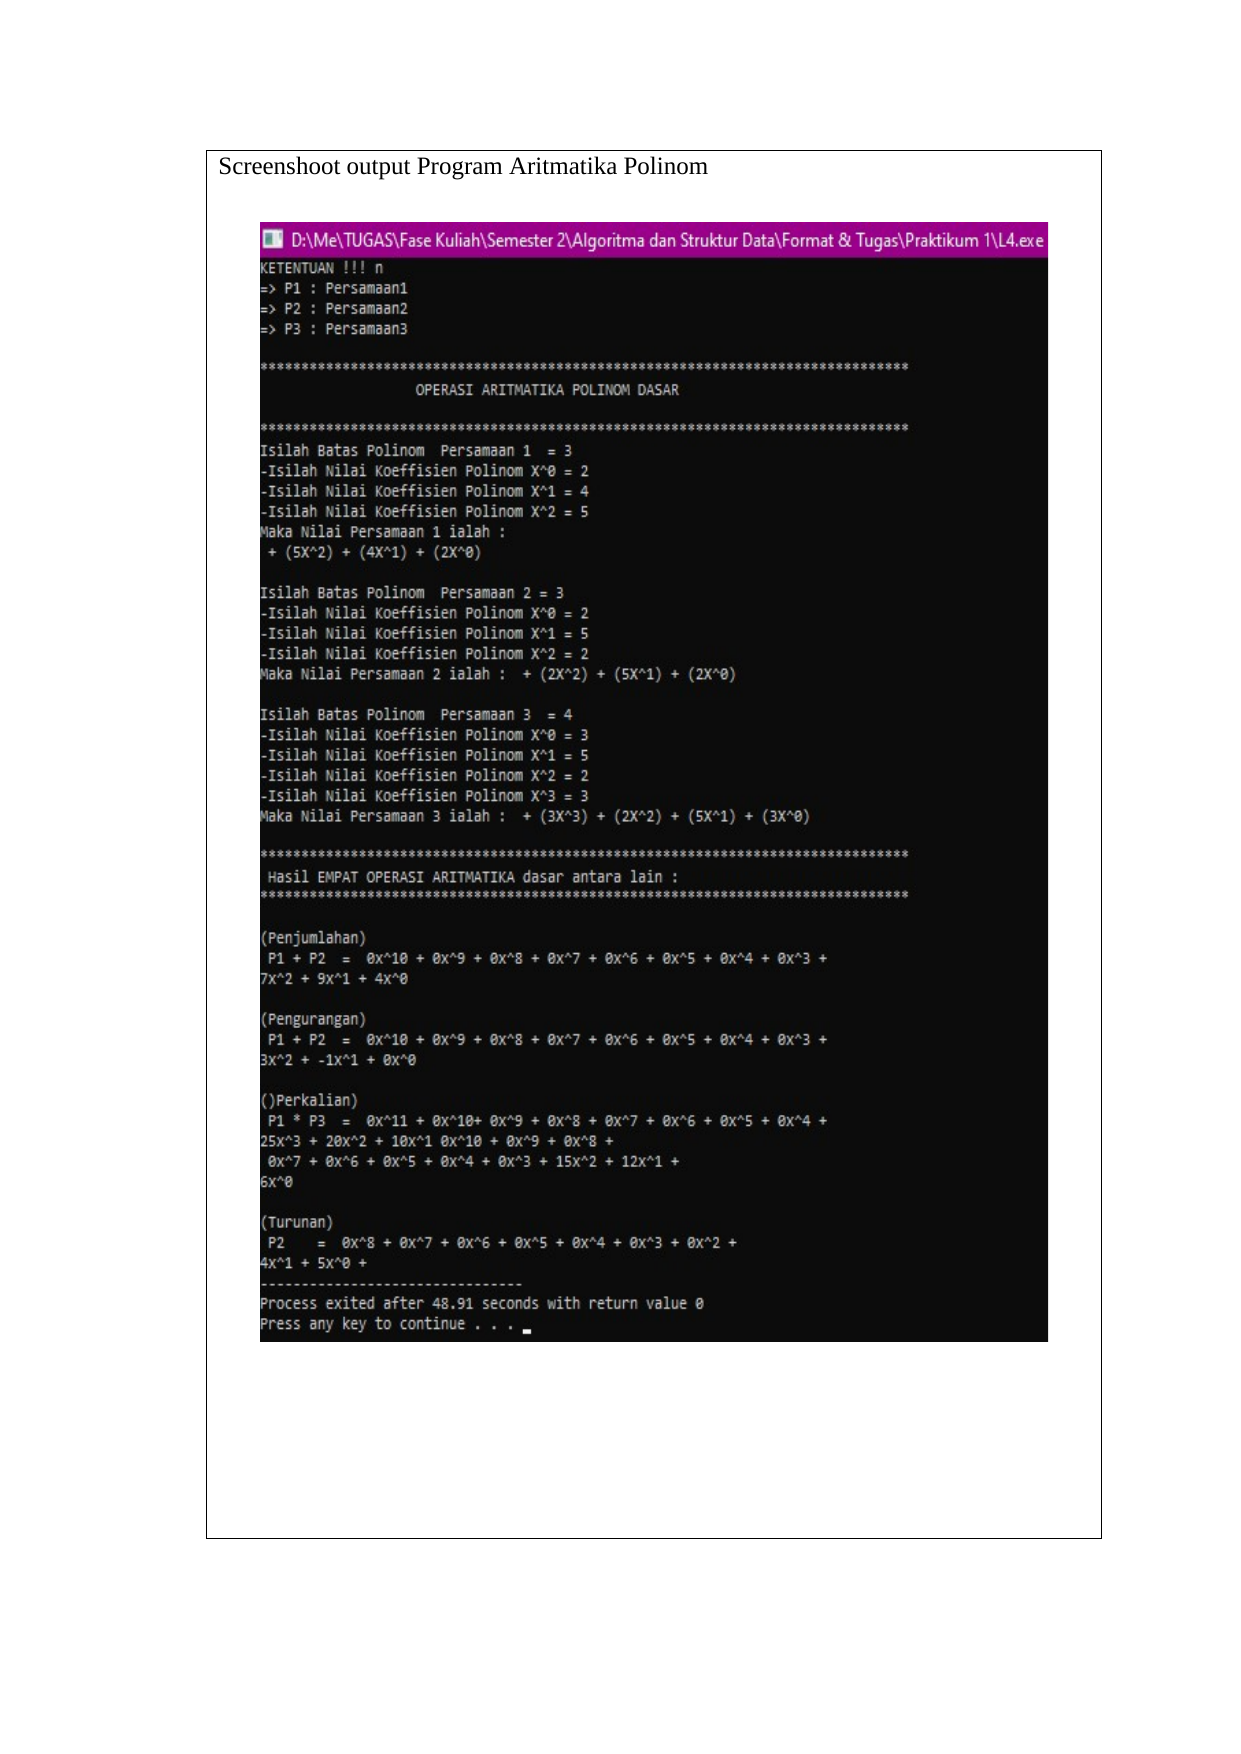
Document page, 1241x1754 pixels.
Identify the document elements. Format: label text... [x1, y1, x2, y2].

table_header Screenshoot output Program Aritmatika Polinom [207, 151, 1101, 1538]
picture [260, 222, 1049, 1342]
